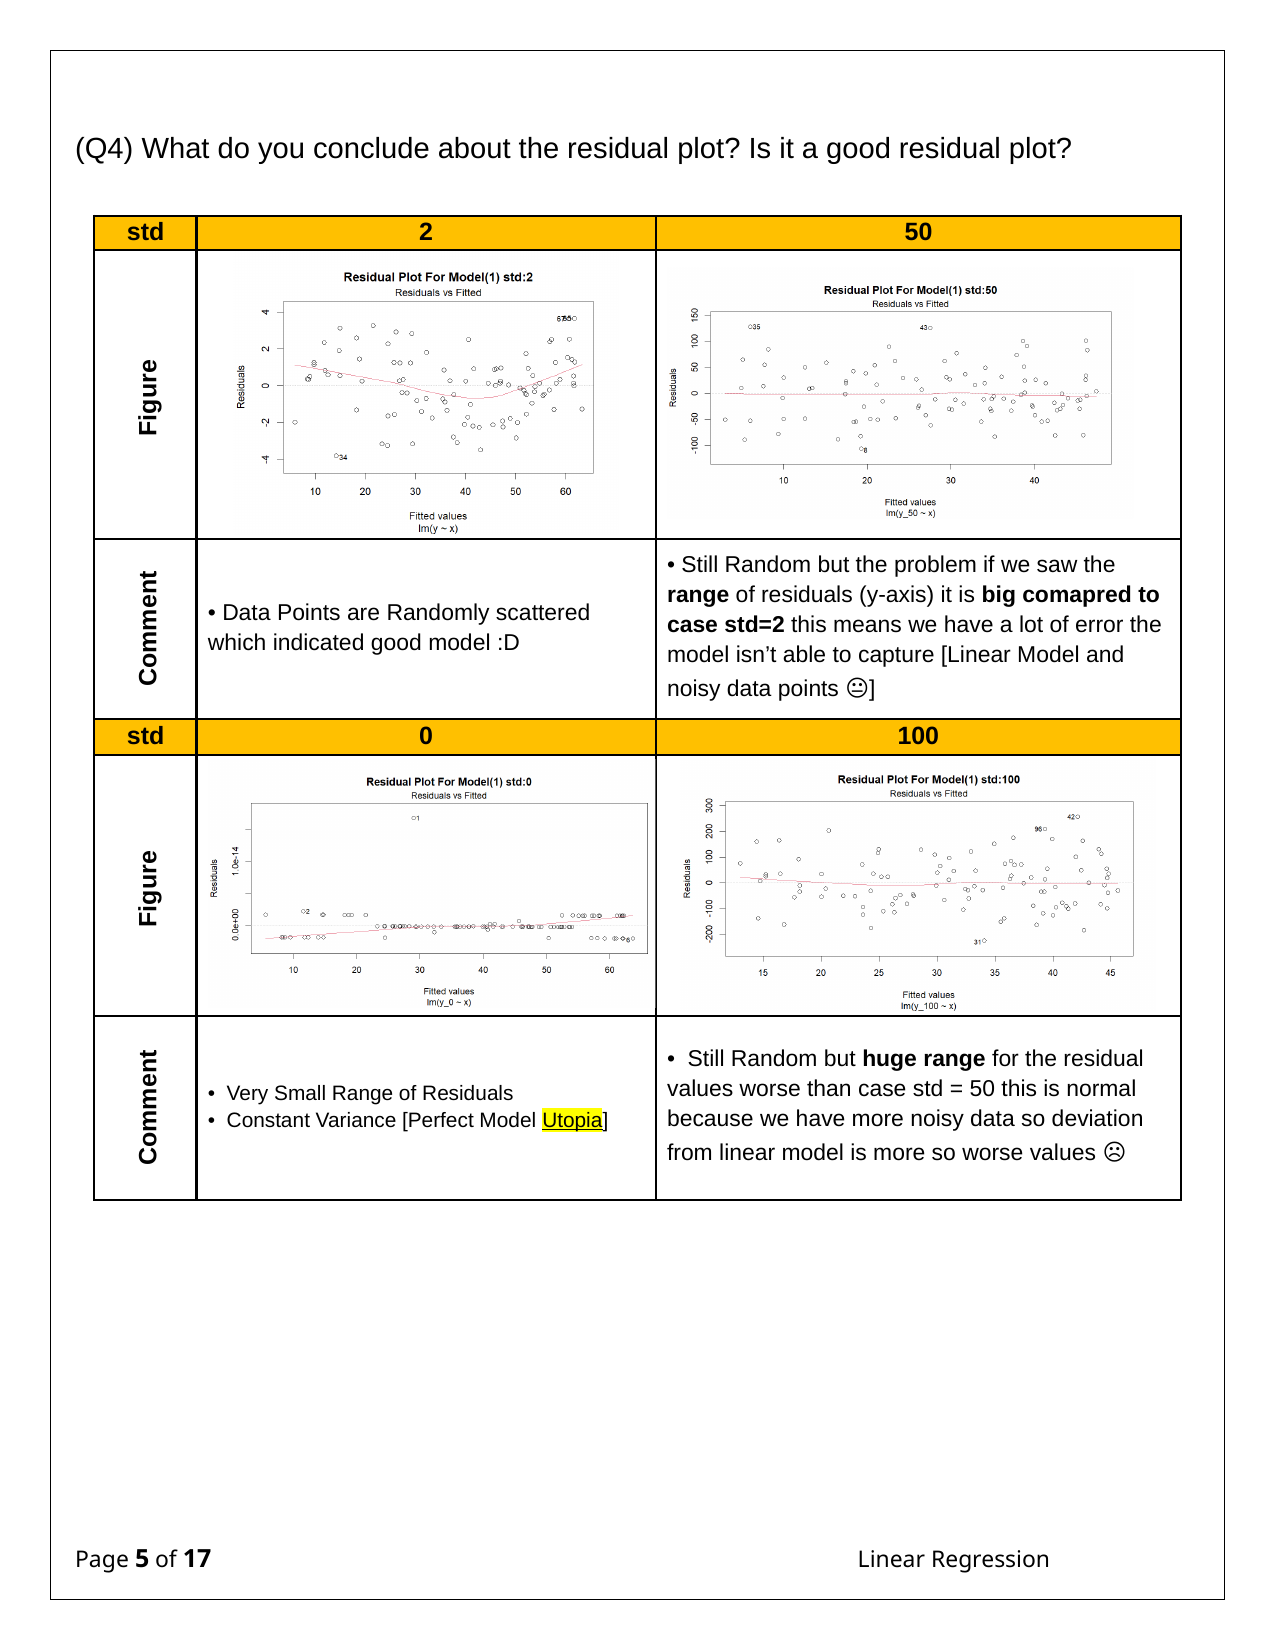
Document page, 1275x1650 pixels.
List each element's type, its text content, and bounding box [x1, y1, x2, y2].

table_header 2 [198, 217, 655, 249]
picture [666, 267, 1134, 519]
table_cell Comment [95, 540, 195, 718]
table_header std [95, 217, 195, 249]
table_cell [657, 251, 1180, 538]
picture [233, 251, 619, 535]
table_cell • Data Points are Randomly scattered which indicated good model :D [198, 540, 655, 718]
picture [680, 756, 1156, 1012]
table_cell std [95, 720, 195, 754]
table_header 50 [657, 217, 1180, 249]
table_cell [198, 756, 655, 1015]
table_cell • Still Random but huge range for the residual values worse than case std = 50 this is normal because we have more noisy data so deviation from linear model is more so worse values [657, 1017, 1180, 1199]
table_cell 100 [657, 720, 1180, 754]
table_cell [198, 251, 655, 538]
table_cell Comment [95, 1017, 195, 1199]
table_cell Figure [95, 756, 195, 1015]
table_cell • Still Random but the problem if we saw the range of residuals (y-axis) it is big comapred to case std=2 this means we have a lot of error the model isn’t able to capture [Linear Model and noisy data points ] [657, 540, 1180, 718]
subtitle (Q4) What do you conclude about the residual plot? Is it a good residual plot? [75, 131, 1200, 164]
table_cell [657, 756, 1180, 1015]
table_cell 0 [198, 720, 655, 754]
table_cell • Very Small Range of Residuals • Constant Variance [Perfect Model Utopia] [198, 1017, 655, 1199]
picture [207, 759, 656, 1008]
table_cell Figure [95, 251, 195, 538]
